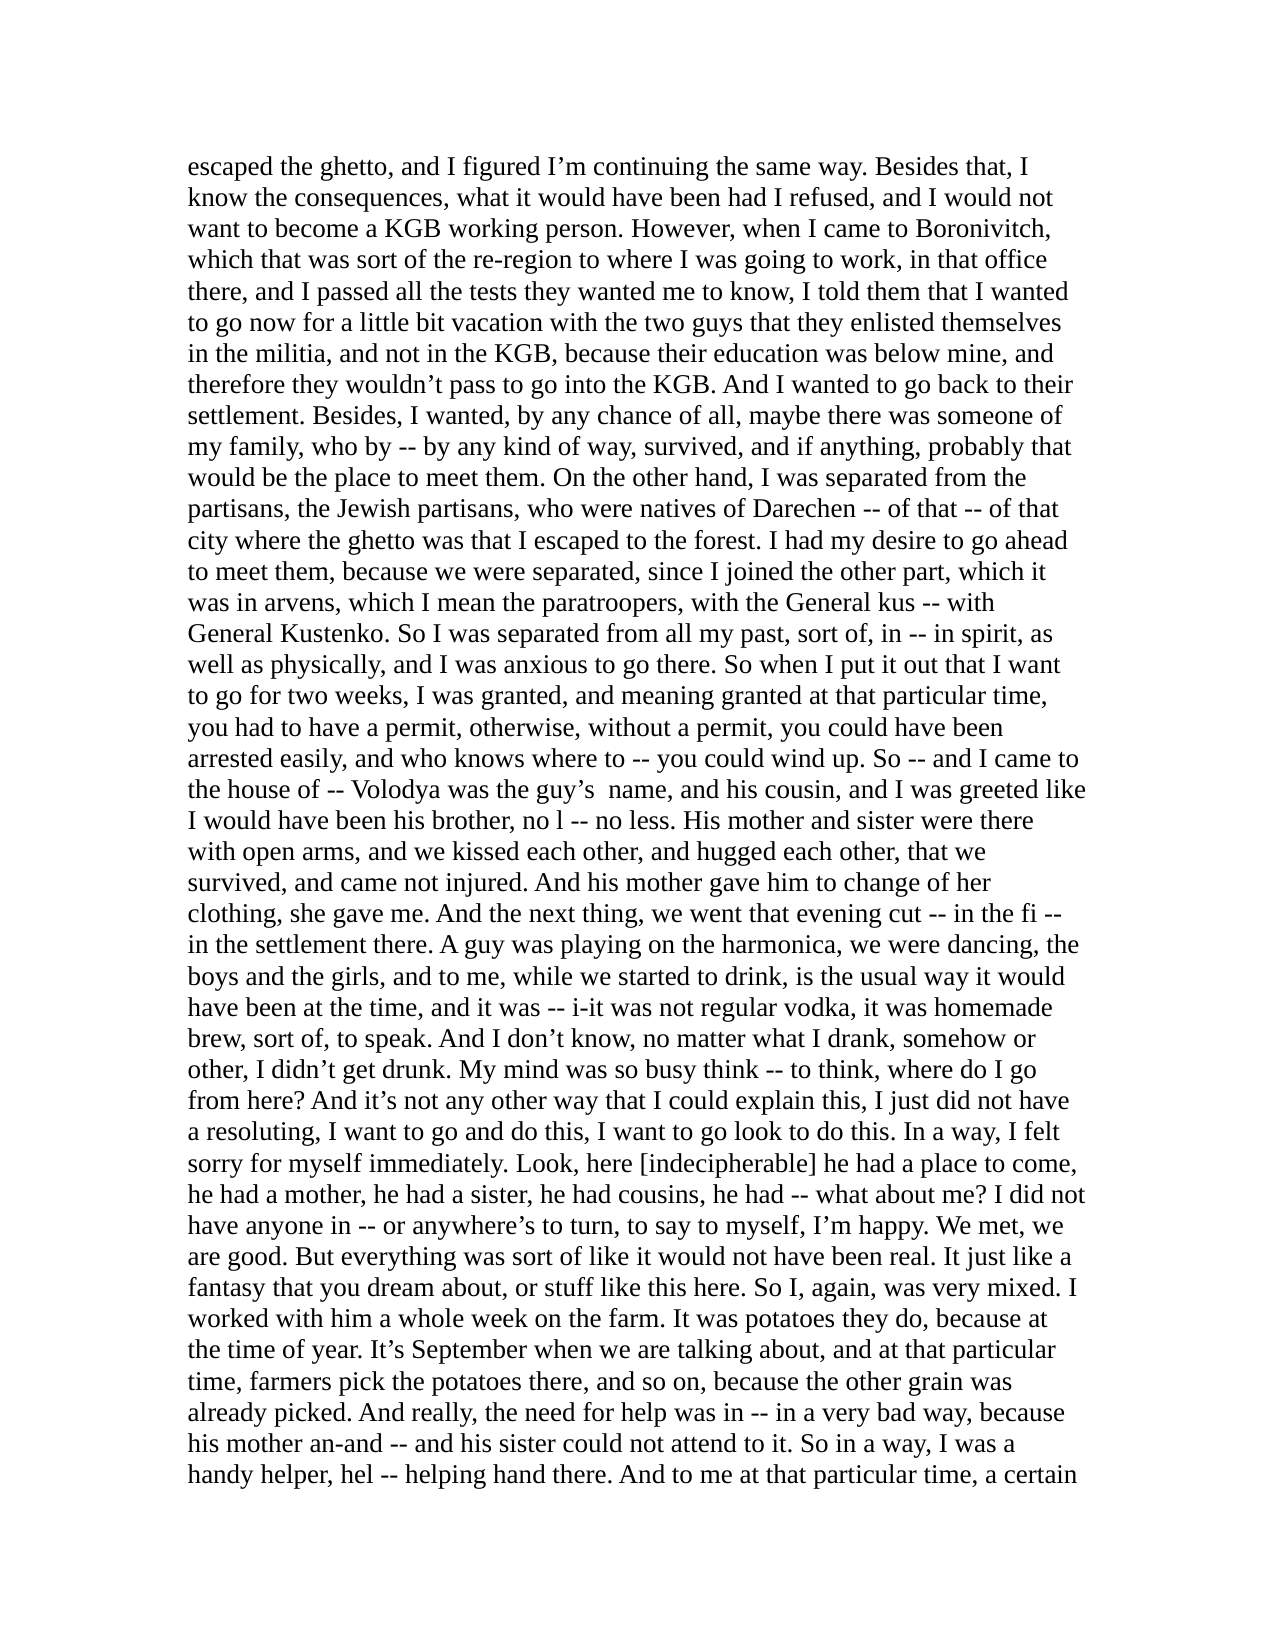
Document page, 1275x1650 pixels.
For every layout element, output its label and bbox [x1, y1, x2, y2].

text [187, 150, 1087, 1489]
